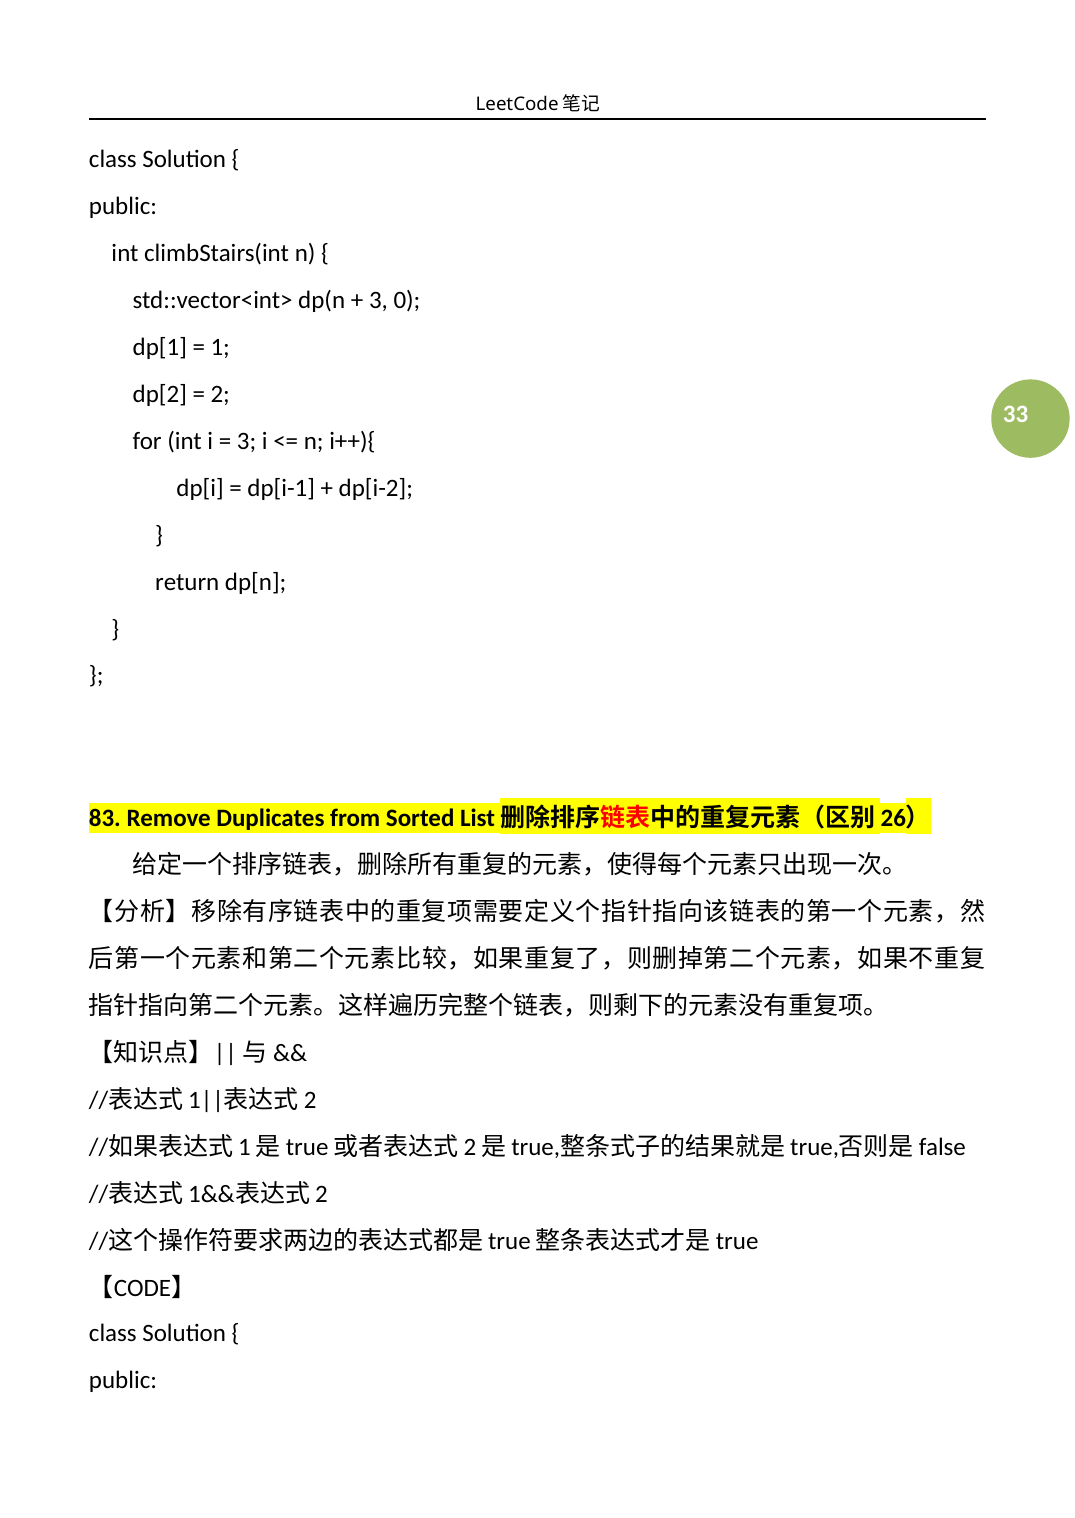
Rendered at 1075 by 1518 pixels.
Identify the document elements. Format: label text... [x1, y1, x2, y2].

subtitle 83. Remove Duplicates from Sorted List删除排序链表中的重复元素（区别26） [89, 792, 986, 839]
text //表达式1&&表达式2 [89, 1168, 986, 1215]
text //表达式1||表达式2 [89, 1074, 986, 1121]
text 【分析】移除有序链表中的重复项需要定义个指针指向该链表的第一个元素，然后第一个元素和第二个元素比较，如果重复了，则删掉第二个元素，如果不重复，指针指向第二个元素。这样遍历完整个链表，则剩下的元素没有重复项。 [89, 886, 986, 1027]
text } [89, 604, 986, 651]
text class Solution { [89, 135, 986, 182]
text dp[i] = dp[i-1] + dp[i-2]; [89, 463, 986, 511]
text std::vector<int> dp(n + 3, 0); [89, 276, 986, 323]
text }; [89, 651, 986, 698]
text } [89, 511, 986, 557]
text return dp[n]; [89, 557, 986, 604]
text public: [89, 1356, 986, 1403]
text 【知识点】|| 与 && [89, 1027, 986, 1074]
text class Solution { [89, 1309, 986, 1356]
text //这个操作符要求两边的表达式都是true整条表达式才是true [89, 1215, 986, 1262]
text 【CODE】 [89, 1262, 986, 1309]
text 给定一个排序链表，删除所有重复的元素，使得每个元素只出现一次。 [89, 839, 986, 886]
text dp[1] = 1; [89, 323, 986, 369]
text int climbStairs(int n) { [89, 229, 986, 276]
text dp[2] = 2; [89, 369, 986, 417]
text public: [89, 182, 986, 229]
text //如果表达式1是true或者表达式2是true,整条式子的结果就是true,否则是false [89, 1121, 986, 1168]
text for (int i = 3; i <= n; i++){ [89, 417, 986, 463]
